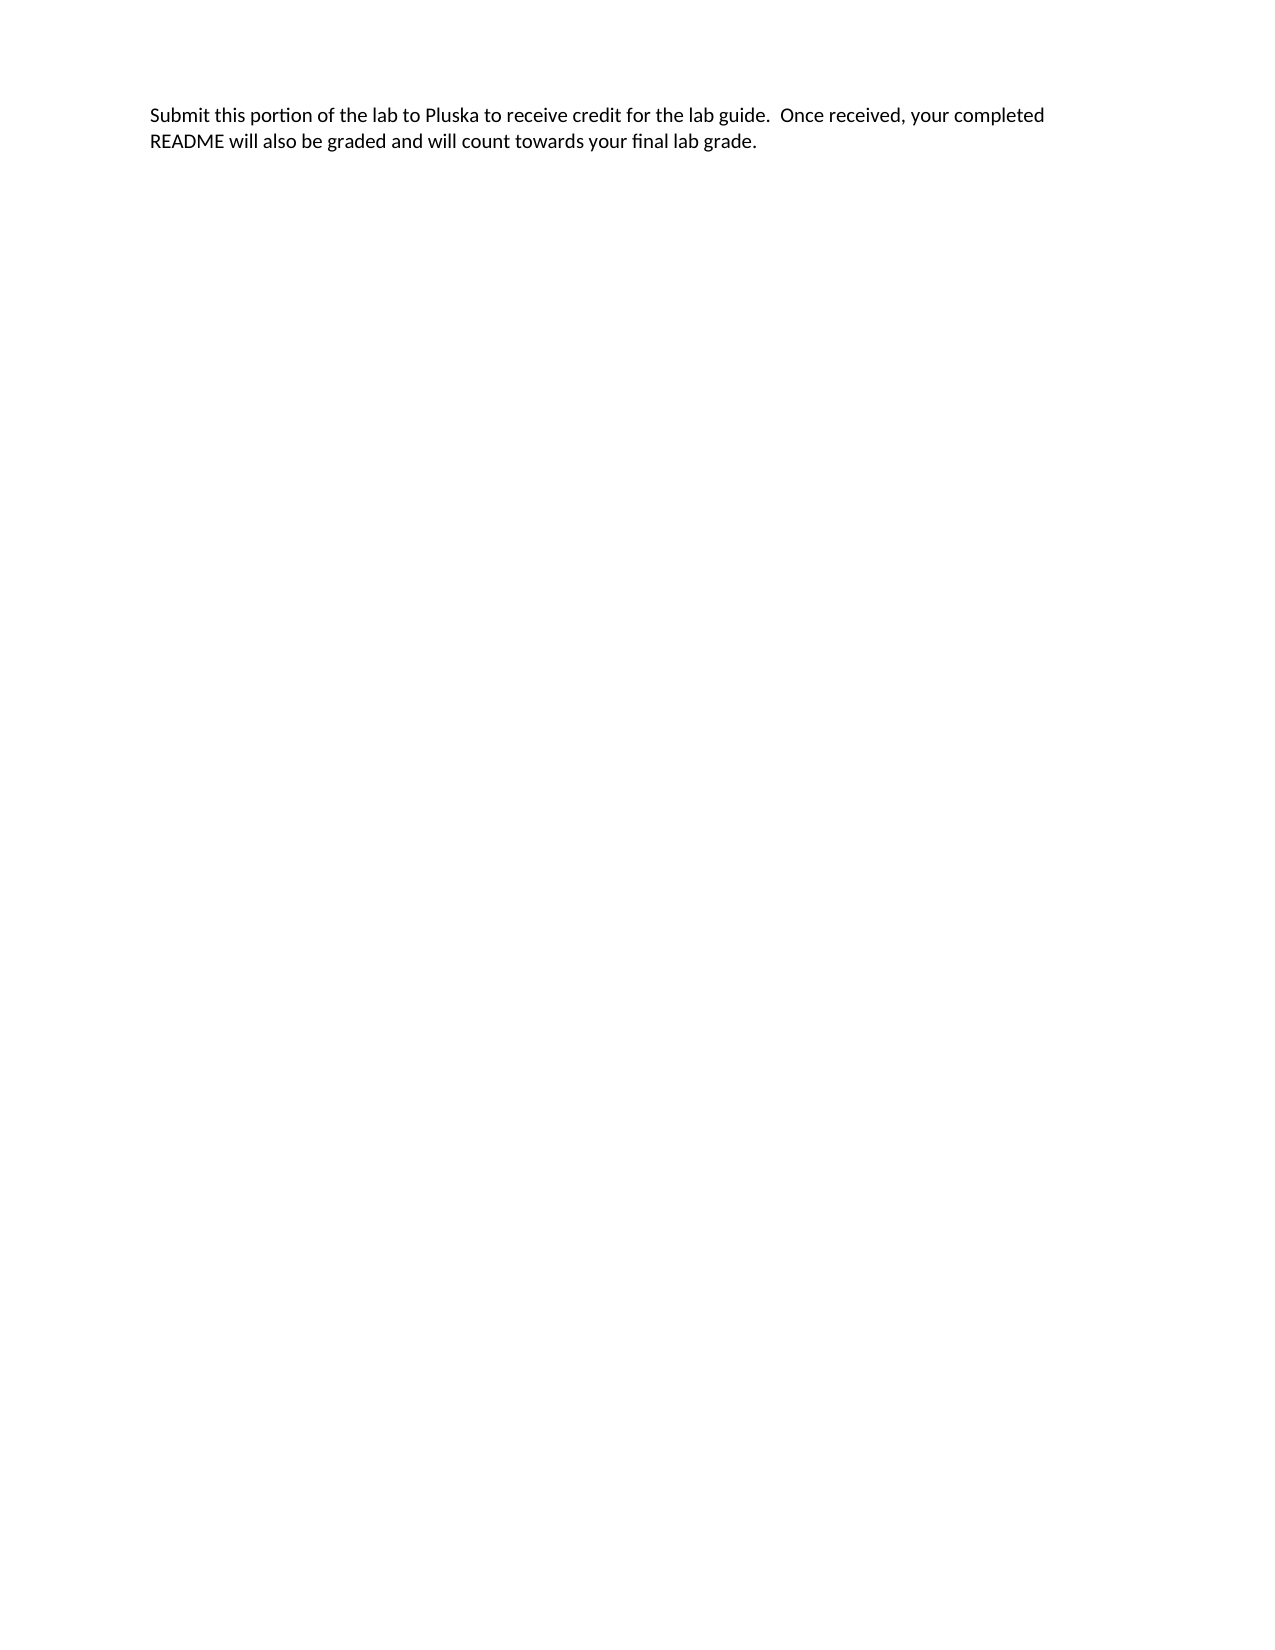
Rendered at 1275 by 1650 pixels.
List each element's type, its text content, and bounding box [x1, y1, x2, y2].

text Submit this portion of the lab to Pluska to receive credit for the lab guide. Once received, your completed README will also be graded and will count towards your final lab grade. [150, 102, 1125, 153]
